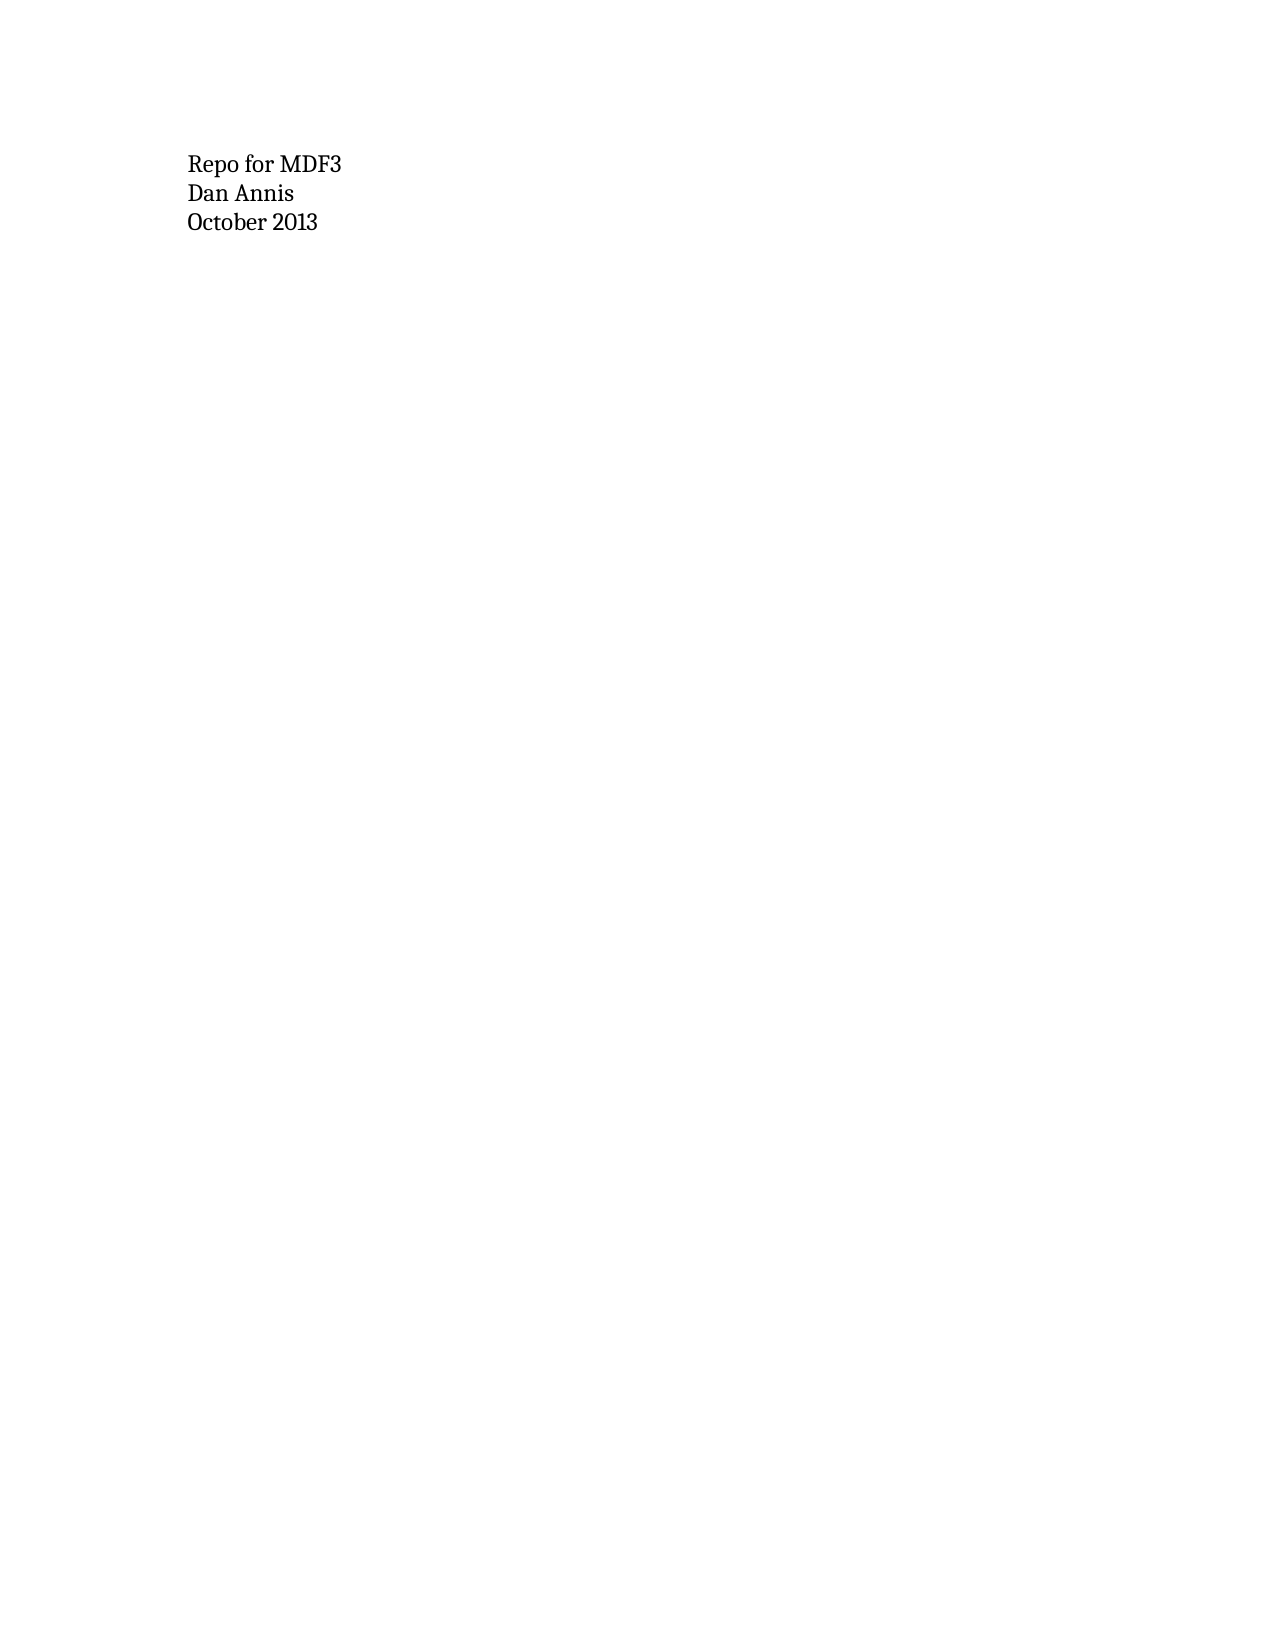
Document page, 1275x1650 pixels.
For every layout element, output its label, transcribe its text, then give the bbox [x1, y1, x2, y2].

text Dan Annis [187, 179, 1087, 207]
text Repo for MDF3 [187, 150, 1087, 179]
text October 2013 [187, 207, 1087, 236]
